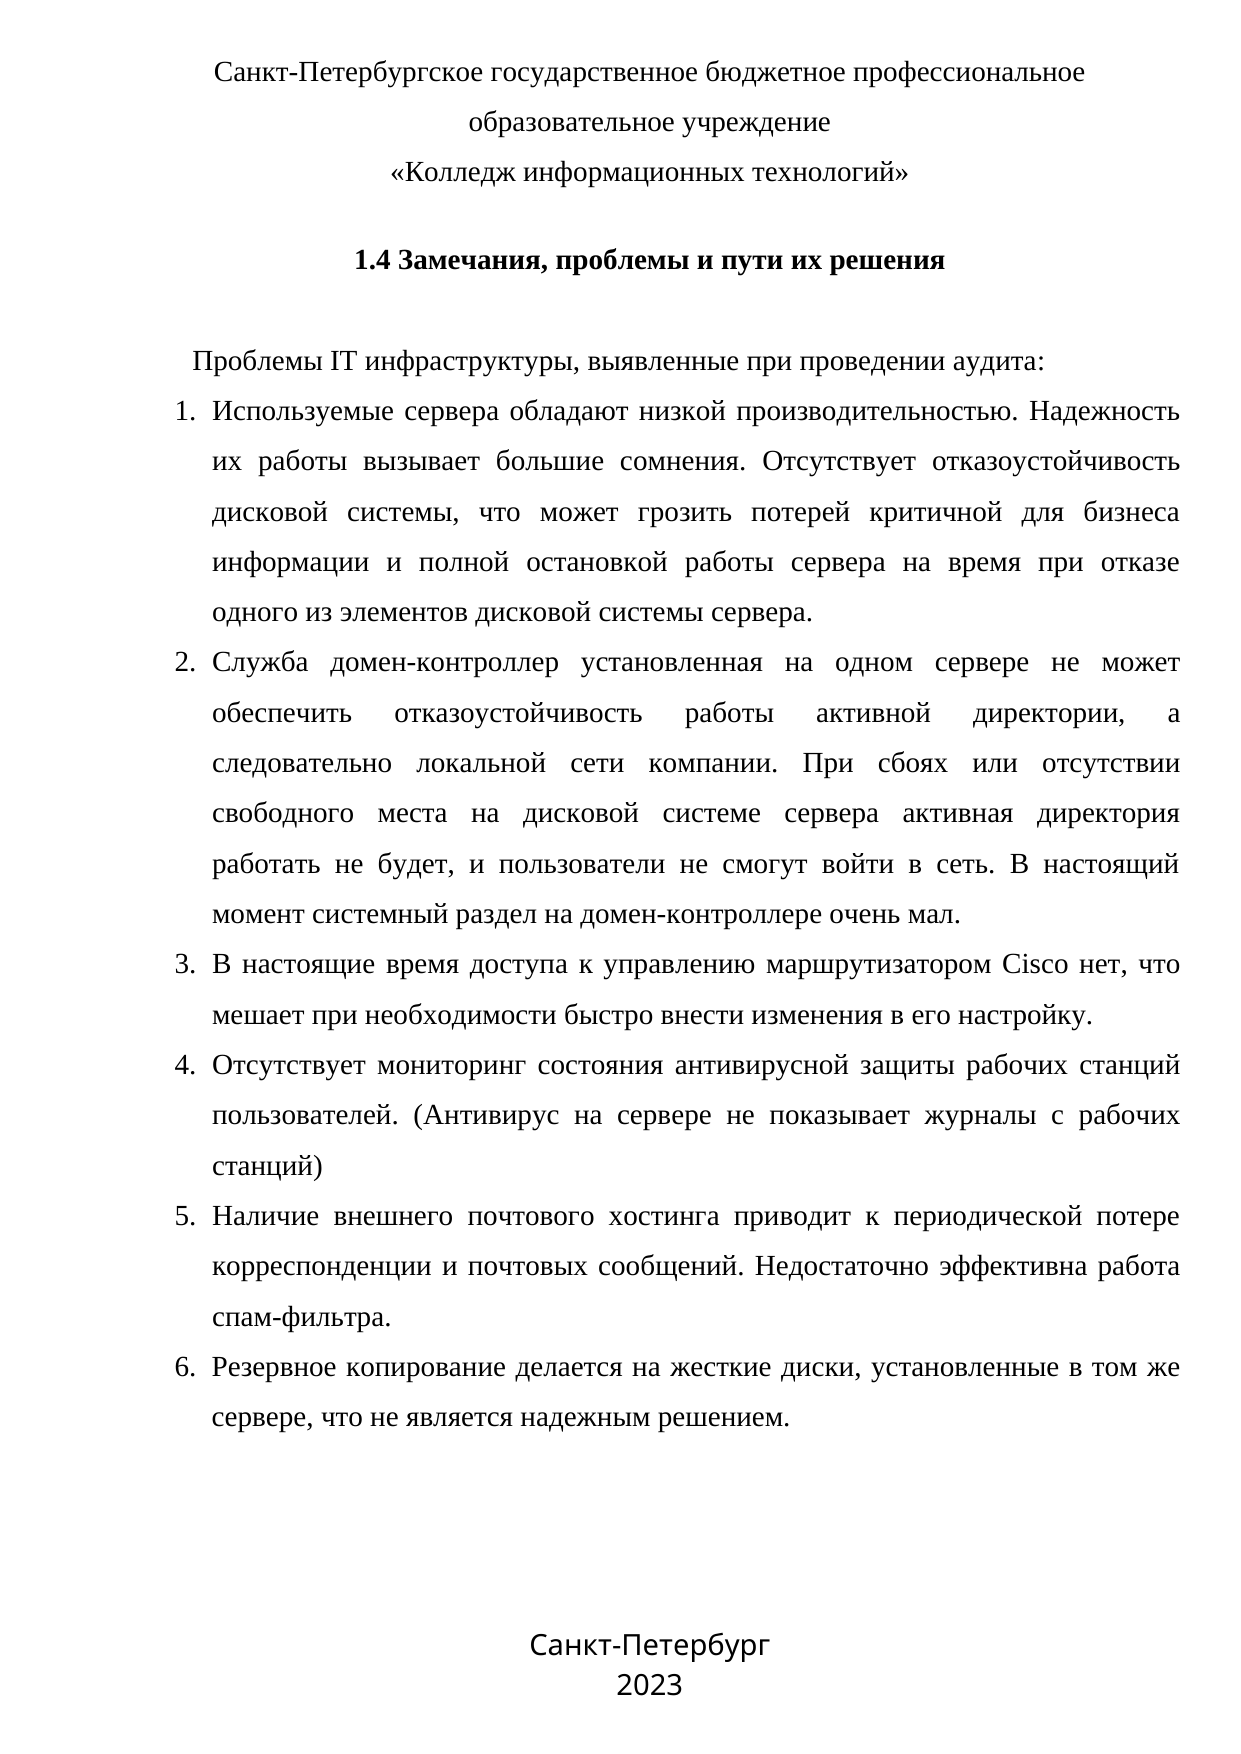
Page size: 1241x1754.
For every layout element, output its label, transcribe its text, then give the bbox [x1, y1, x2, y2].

subtitle 1.4 Замечания, проблемы и пути их решения [118, 242, 1181, 276]
list Служба домен-контроллер установленная на одном сервере не может обеспечить отказоустойчивость работы активной директории, а следовательно локальной сети компании. При сбоях или отсутствии свободного места на дисковой системе сервера активная директория работать не будет, и пользователи не смогут войти в сеть. В настоящий момент системный раздел на домен-контроллере очень мал. [174, 644, 1181, 930]
list В настоящие время доступа к управлению маршрутизатором Cisco нет, что мешает при необходимости быстро внести изменения в его настройку. [174, 946, 1181, 1030]
list Наличие внешнего почтового хостинга приводит к периодической потере корреспонденции и почтовых сообщений. Недостаточно эффективна работа спам-фильтра. [174, 1198, 1181, 1332]
list Используемые сервера обладают низкой производительностью. Надежность их работы вызывает большие сомнения. Отсутствует отказоустойчивость дисковой системы, что может грозить потерей критичной для бизнеса информации и полной остановкой работы сервера на время при отказе одного из элементов дисковой системы сервера. [174, 393, 1181, 628]
text Проблемы IT инфраструктуры, выявленные при проведении аудита: [118, 343, 1181, 376]
list Резервное копирование делается на жесткие диски, установленные в том же сервере, что не является надежным решением. [174, 1349, 1181, 1433]
list Отсутствует мониторинг состояния антивирусной защиты рабочих станций пользователей. (Антивирус на сервере не показывает журналы с рабочих станций) [174, 1047, 1181, 1181]
